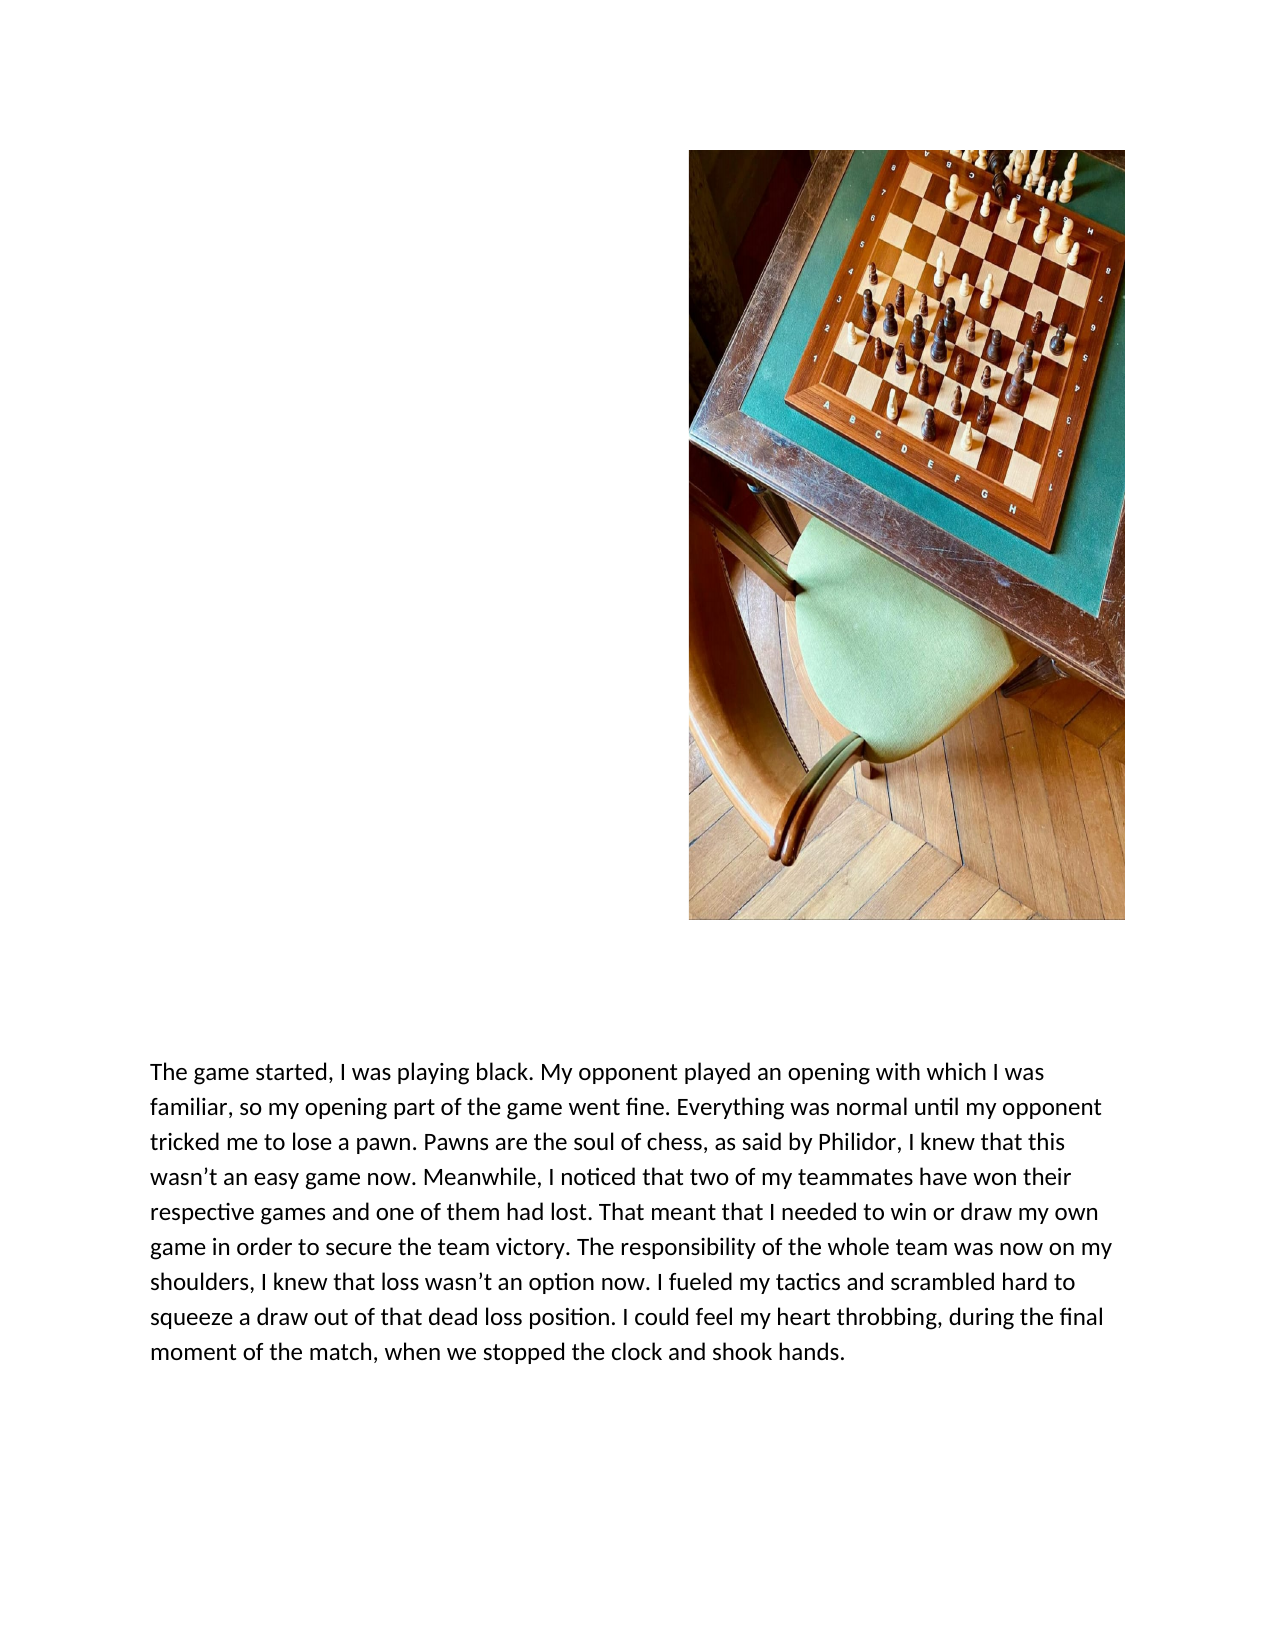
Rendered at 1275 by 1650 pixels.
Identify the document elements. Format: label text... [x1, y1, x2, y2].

picture [688, 150, 1125, 920]
text The game started, I was playing black. My opponent played an opening with which I was familiar, so my opening part of the game went fine. Everything was normal until my opponent tricked me to lose a pawn. Pawns are the soul of chess, as said by Philidor, I knew that this wasn’t an easy game now. Meanwhile, I noticed that two of my teammates have won their respective games and one of them had lost. That meant that I needed to win or draw my own game in order to secure the team victory. The responsibility of the whole team was now on my shoulders, I knew that loss wasn’t an option now. I fueled my tactics and scrambled hard to squeeze a draw out of that dead loss position. I could feel my heart throbbing, during the final moment of the match, when we stopped the clock and shook hands. [150, 1057, 1125, 1367]
